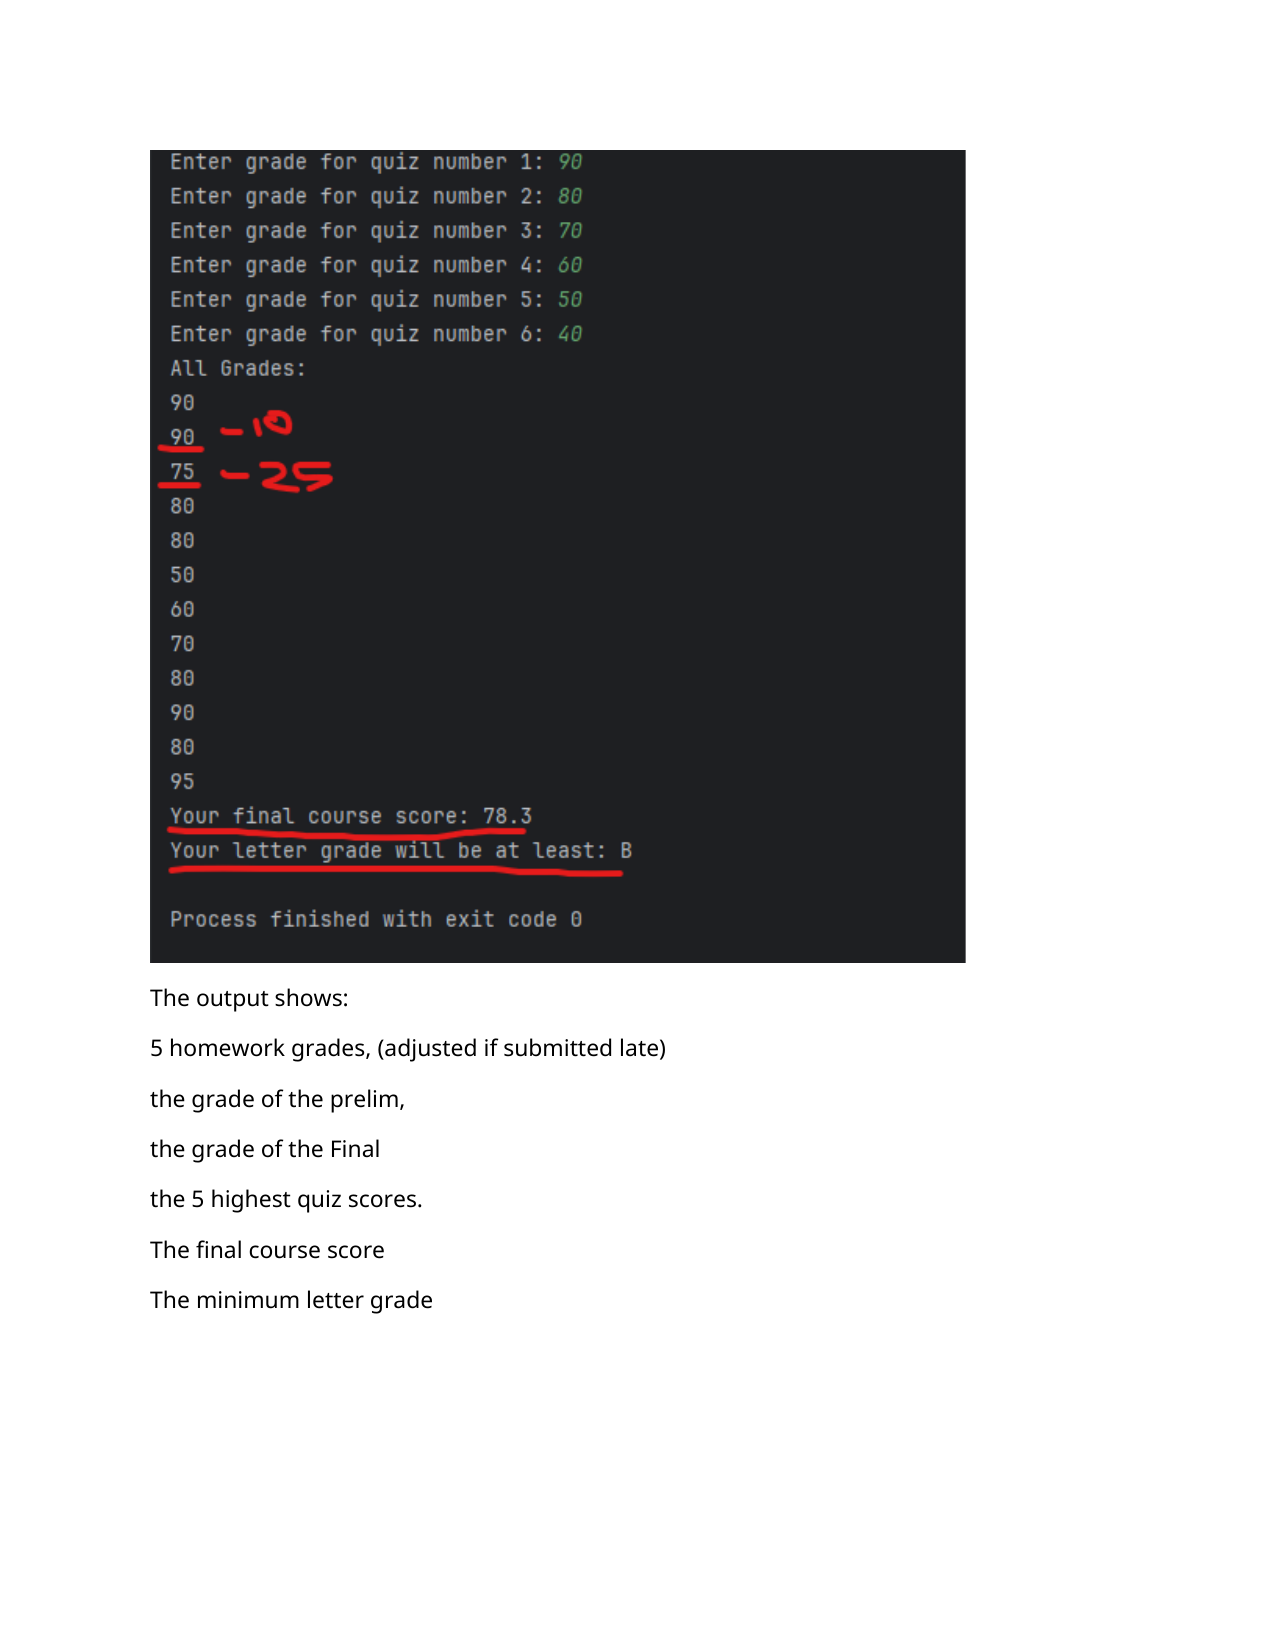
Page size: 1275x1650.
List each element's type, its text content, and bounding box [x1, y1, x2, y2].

text The output shows: [150, 982, 1125, 1013]
text 5 homework grades, (adjusted if submitted late) [150, 1032, 1125, 1063]
text the 5 highest quiz scores. [150, 1183, 1125, 1215]
picture [150, 150, 966, 963]
text The final course score [150, 1234, 1125, 1265]
text The minimum letter grade [150, 1284, 1125, 1316]
text the grade of the Final [150, 1133, 1125, 1164]
text the grade of the prelim, [150, 1083, 1125, 1114]
